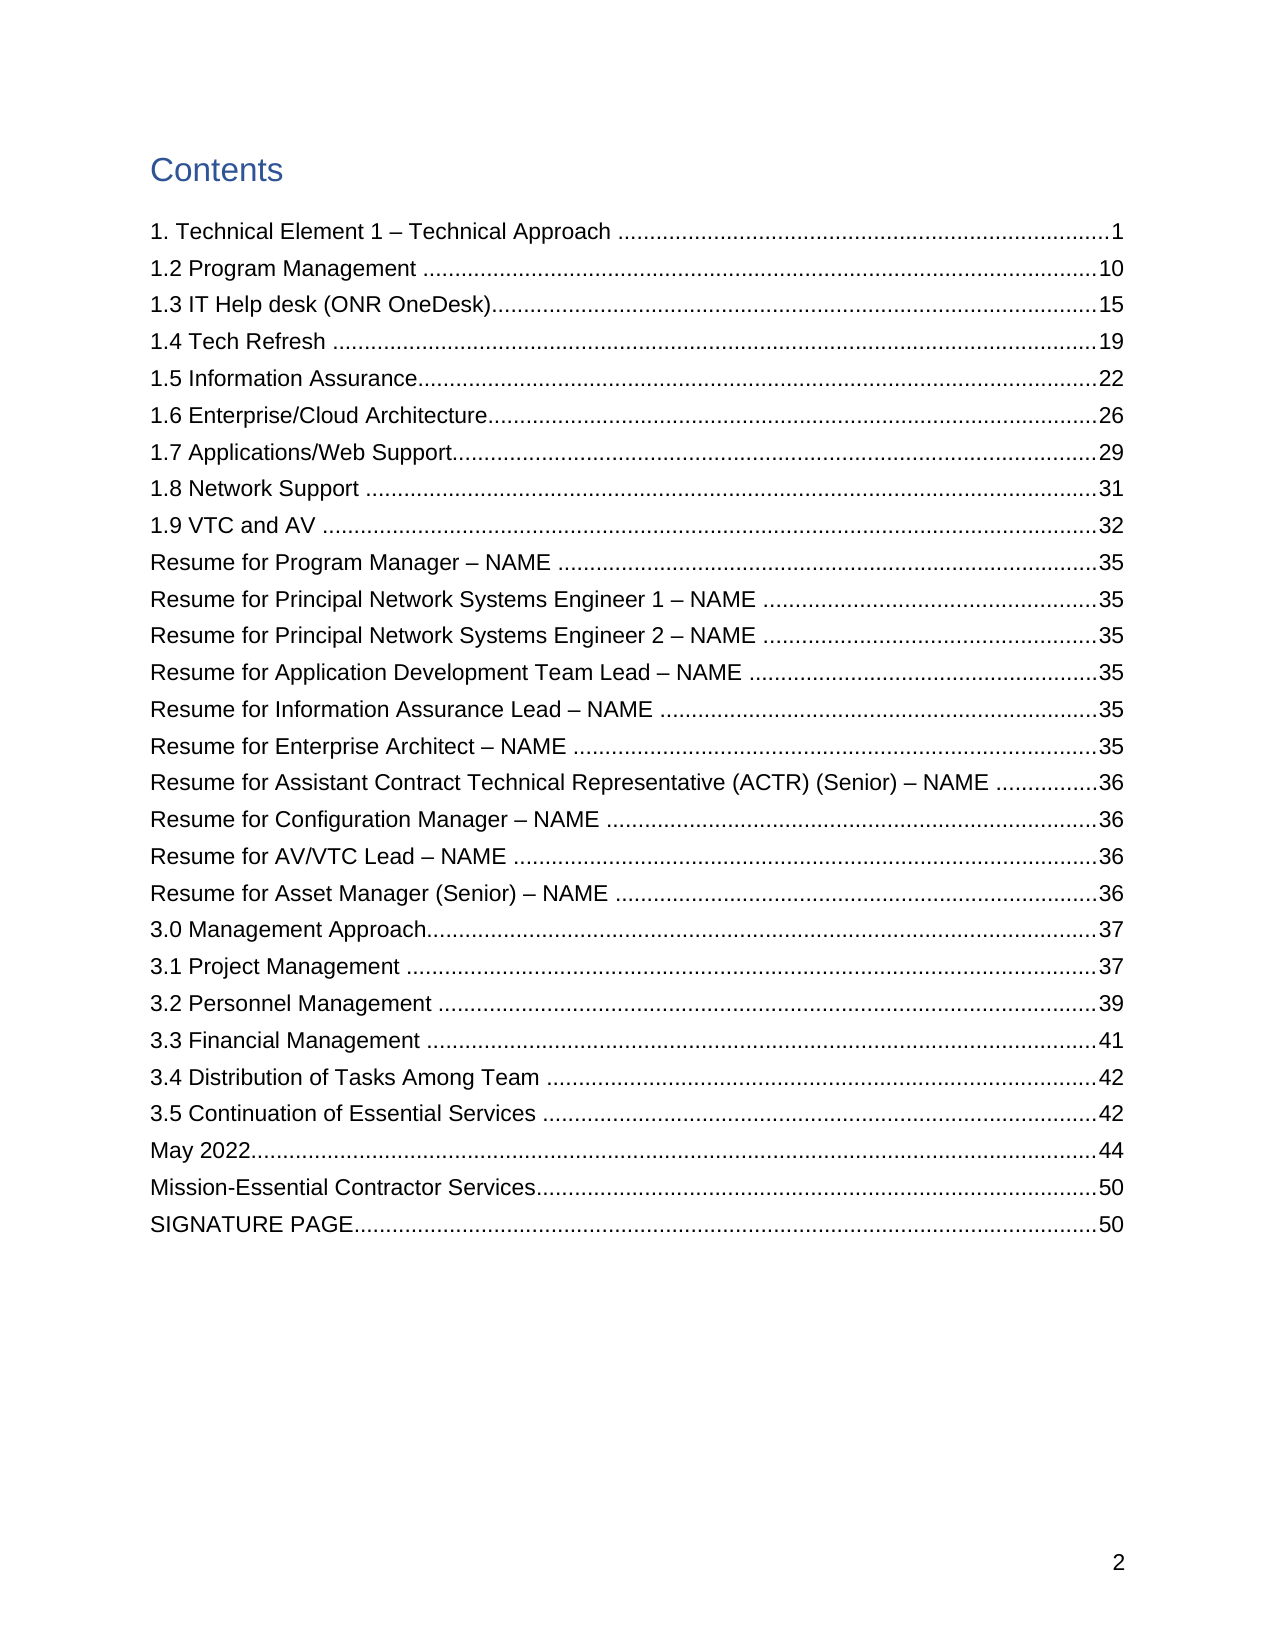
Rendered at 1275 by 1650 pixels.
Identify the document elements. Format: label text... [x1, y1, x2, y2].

text 1.7 Applications/Web Support 29 [150, 438, 1125, 465]
text Resume for Asset Manager (Senior) – NAME 36 [150, 880, 1125, 906]
text 3.5 Continuation of Essential Services 42 [150, 1100, 1125, 1127]
text Resume for Principal Network Systems Engineer 2 – NAME 35 [150, 622, 1125, 649]
text Resume for Principal Network Systems Engineer 1 – NAME 35 [150, 586, 1125, 612]
text Resume for Application Development Team Lead – NAME 35 [150, 659, 1125, 685]
text Resume for Assistant Contract Technical Representative (ACTR) (Senior) – NAME 36 [150, 769, 1125, 796]
text 1.5 Information Assurance 22 [150, 365, 1125, 391]
text 3.2 Personnel Management 39 [150, 990, 1125, 1016]
text 1.4 Tech Refresh 19 [150, 328, 1125, 354]
text Resume for AV/VTC Lead – NAME 36 [150, 843, 1125, 869]
text SIGNATURE PAGE 50 [150, 1211, 1125, 1237]
text Mission-Essential Contractor Services 50 [150, 1174, 1125, 1200]
text May 2022 44 [150, 1137, 1125, 1163]
text Resume for Program Manager – NAME 35 [150, 549, 1125, 575]
text Resume for Configuration Manager – NAME 36 [150, 806, 1125, 832]
text 3.0 Management Approach 37 [150, 916, 1125, 943]
text Resume for Information Assurance Lead – NAME 35 [150, 696, 1125, 722]
text 3.3 Financial Management 41 [150, 1027, 1125, 1053]
text 1.2 Program Management 10 [150, 254, 1125, 281]
text 3.1 Project Management 37 [150, 953, 1125, 979]
text 3.4 Distribution of Tasks Among Team 42 [150, 1063, 1125, 1090]
text 1.8 Network Support 31 [150, 475, 1125, 502]
text 1. Technical Element 1 – Technical Approach 1 [150, 218, 1125, 244]
text 1.9 VTC and AV 32 [150, 512, 1125, 538]
subtitle Contents [150, 150, 1125, 188]
text 1.3 IT Help desk (ONR OneDesk) 15 [150, 291, 1125, 318]
text 1.6 Enterprise/Cloud Architecture 26 [150, 402, 1125, 428]
text Resume for Enterprise Architect – NAME 35 [150, 733, 1125, 759]
